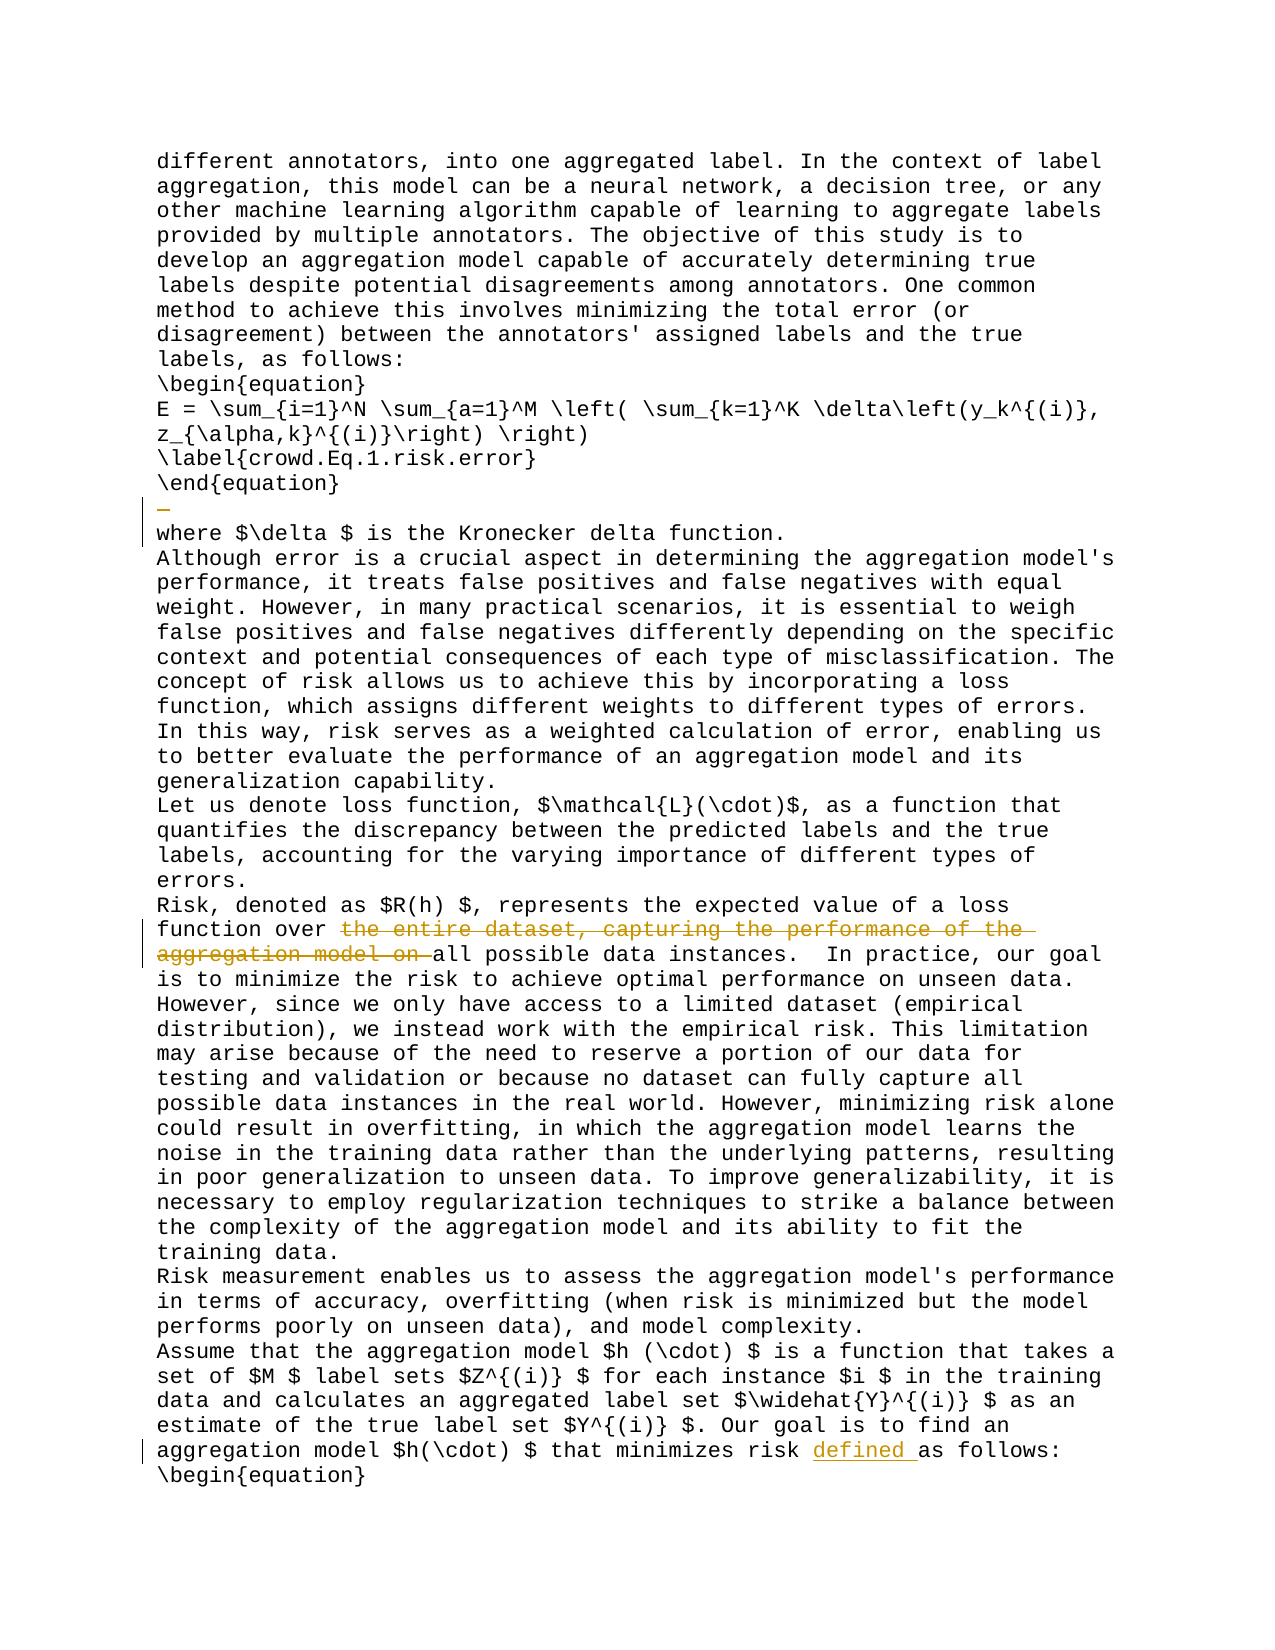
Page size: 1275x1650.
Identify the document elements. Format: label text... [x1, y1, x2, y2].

text E = \sum_{i=1}^N \sum_{a=1}^M \left( \sum_{k=1}^K \delta\left(y_k^{(i)}, z_{\alpha,k}^{(i)}\right) \right) [156, 398, 1118, 447]
text where $\delta $ is the Kronecker delta function. [156, 522, 1118, 547]
text Risk measurement enables us to assess the aggregation model's performance in terms of accuracy, overfitting (when risk is minimized but the model performs poorly on unseen data), and model complexity. [156, 1266, 1118, 1340]
text Let us denote loss function, $\mathcal{L}(\cdot)$, as a function that quantifies the discrepancy between the predicted labels and the true labels, accounting for the varying importance of different types of errors. [156, 794, 1118, 894]
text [156, 150, 1118, 373]
text \begin{equation} [156, 1464, 1118, 1489]
text Risk, denoted as $R(h) $, represents the expected value of a loss function over all possible data instances. In practice, our goal is to minimize the risk to achieve optimal performance on unseen data. However, since we only have access to a limited dataset (empirical distribution), we instead work with the empirical risk. This limitation may arise because of the need to reserve a portion of our data for testing and validation or because no dataset can fully capture all possible data instances in the real world. However, minimizing risk alone could result in overfitting, in which the aggregation model learns the noise in the training data rather than the underlying patterns, resulting in poor generalization to unseen data. To improve generalizability, it is necessary to employ regularization techniques to strike a balance between the complexity of the aggregation model and its ability to fit the training data. [156, 894, 1118, 1266]
text Although error is a crucial aspect in determining the aggregation model's performance, it treats false positives and false negatives with equal weight. However, in many practical scenarios, it is essential to weigh false positives and false negatives differently depending on the specific context and potential consequences of each type of misclassification. The concept of risk allows us to achieve this by incorporating a loss function, which assigns different weights to different types of errors. In this way, risk serves as a weighted calculation of error, enabling us to better evaluate the performance of an aggregation model and its generalization capability. [156, 547, 1118, 794]
text \begin{equation} [156, 373, 1118, 398]
text \label{crowd.Eq.1.risk.error} [156, 447, 1118, 472]
text \end{equation} [156, 472, 1118, 497]
text Assume that the aggregation model $h (\cdot) $ is a function that takes a set of $M $ label sets $Z^{(i)} $ for each instance $i $ in the training data and calculates an aggregated label set $\widehat{Y}^{(i)} $ as an estimate of the true label set $Y^{(i)} $. Our goal is to find an aggregation model $h(\cdot) $ that minimizes risk as follows: [156, 1340, 1118, 1464]
